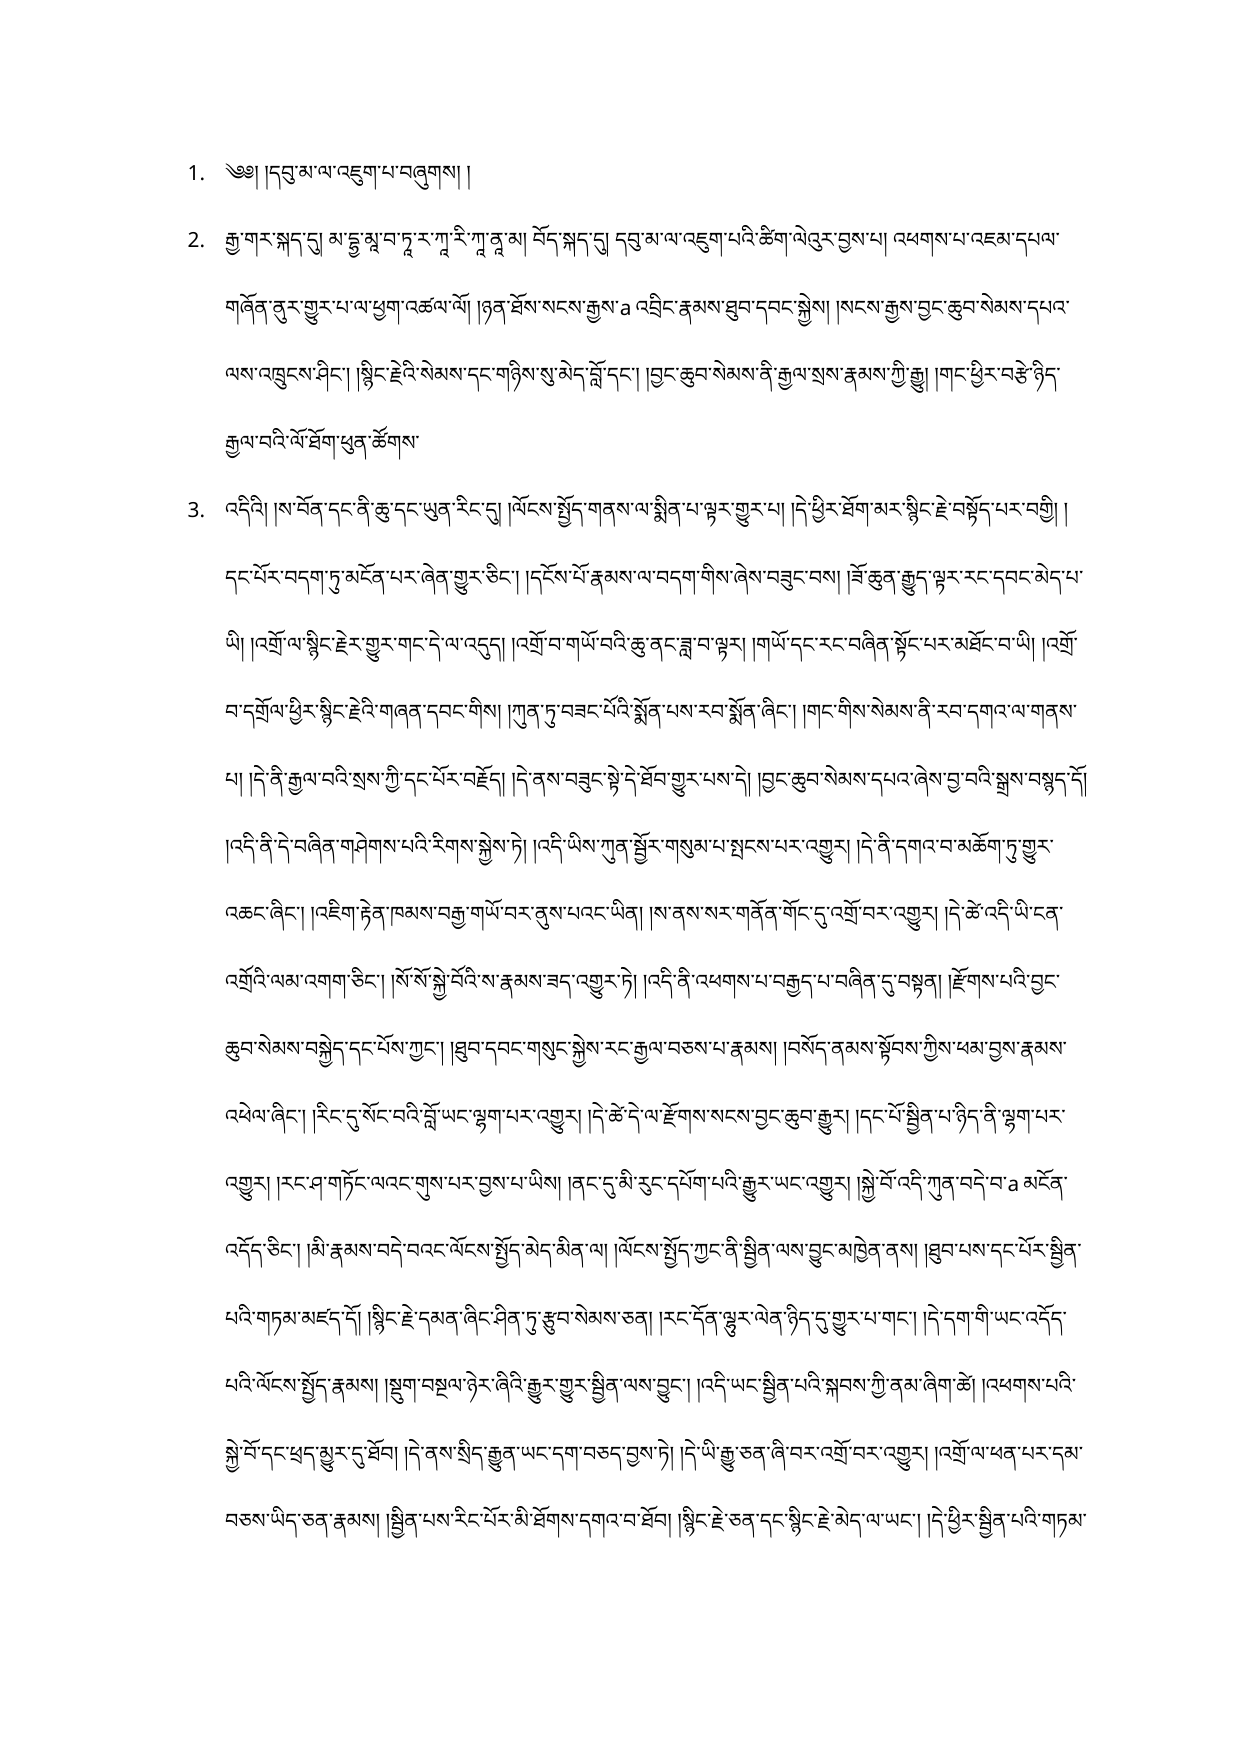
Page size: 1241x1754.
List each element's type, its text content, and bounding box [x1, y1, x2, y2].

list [187, 487, 1090, 1557]
list རྒྱ་གར་སྐད་དུ། མ་དྷྱ་མཱ་བ་ཏཱ་ར་ཀཱ་རི་ཀཱ་ནཱ་མ། བོད་སྐད་དུ། དབུ་མ་ལ་འཇུག་པའི་ཚིག་ལེའུར་བྱས་པ། འཕགས་པ་འཇམ་དཔལ་གཞོན་ནུར་གྱུར་པ་ལ་ཕྱག་འཚལ་ལོ། །ཉན་ཐོས་སངས་རྒྱས་aའབྲིང་རྣམས་ཐུབ་དབང་སྐྱེས། །སངས་རྒྱས་བྱང་ཆུབ་སེམས་དཔའ་ལས་འཁྲུངས་ཤིང་། །སྙིང་རྗེའི་སེམས་དང་གཉིས་སུ་མེད་བློ་དང་། །བྱང་ཆུབ་སེམས་ནི་རྒྱལ་སྲས་རྣམས་ཀྱི་རྒྱུ། །གང་ཕྱིར་བརྩེ་ཉིད་རྒྱལ་བའི་ལོ་ཐོག་ཕུན་ཚོགས་ [187, 217, 1090, 478]
list ༄༅། །དབུ་མ་ལ་འཇུག་པ་བཞུགས། ། [187, 150, 1090, 209]
